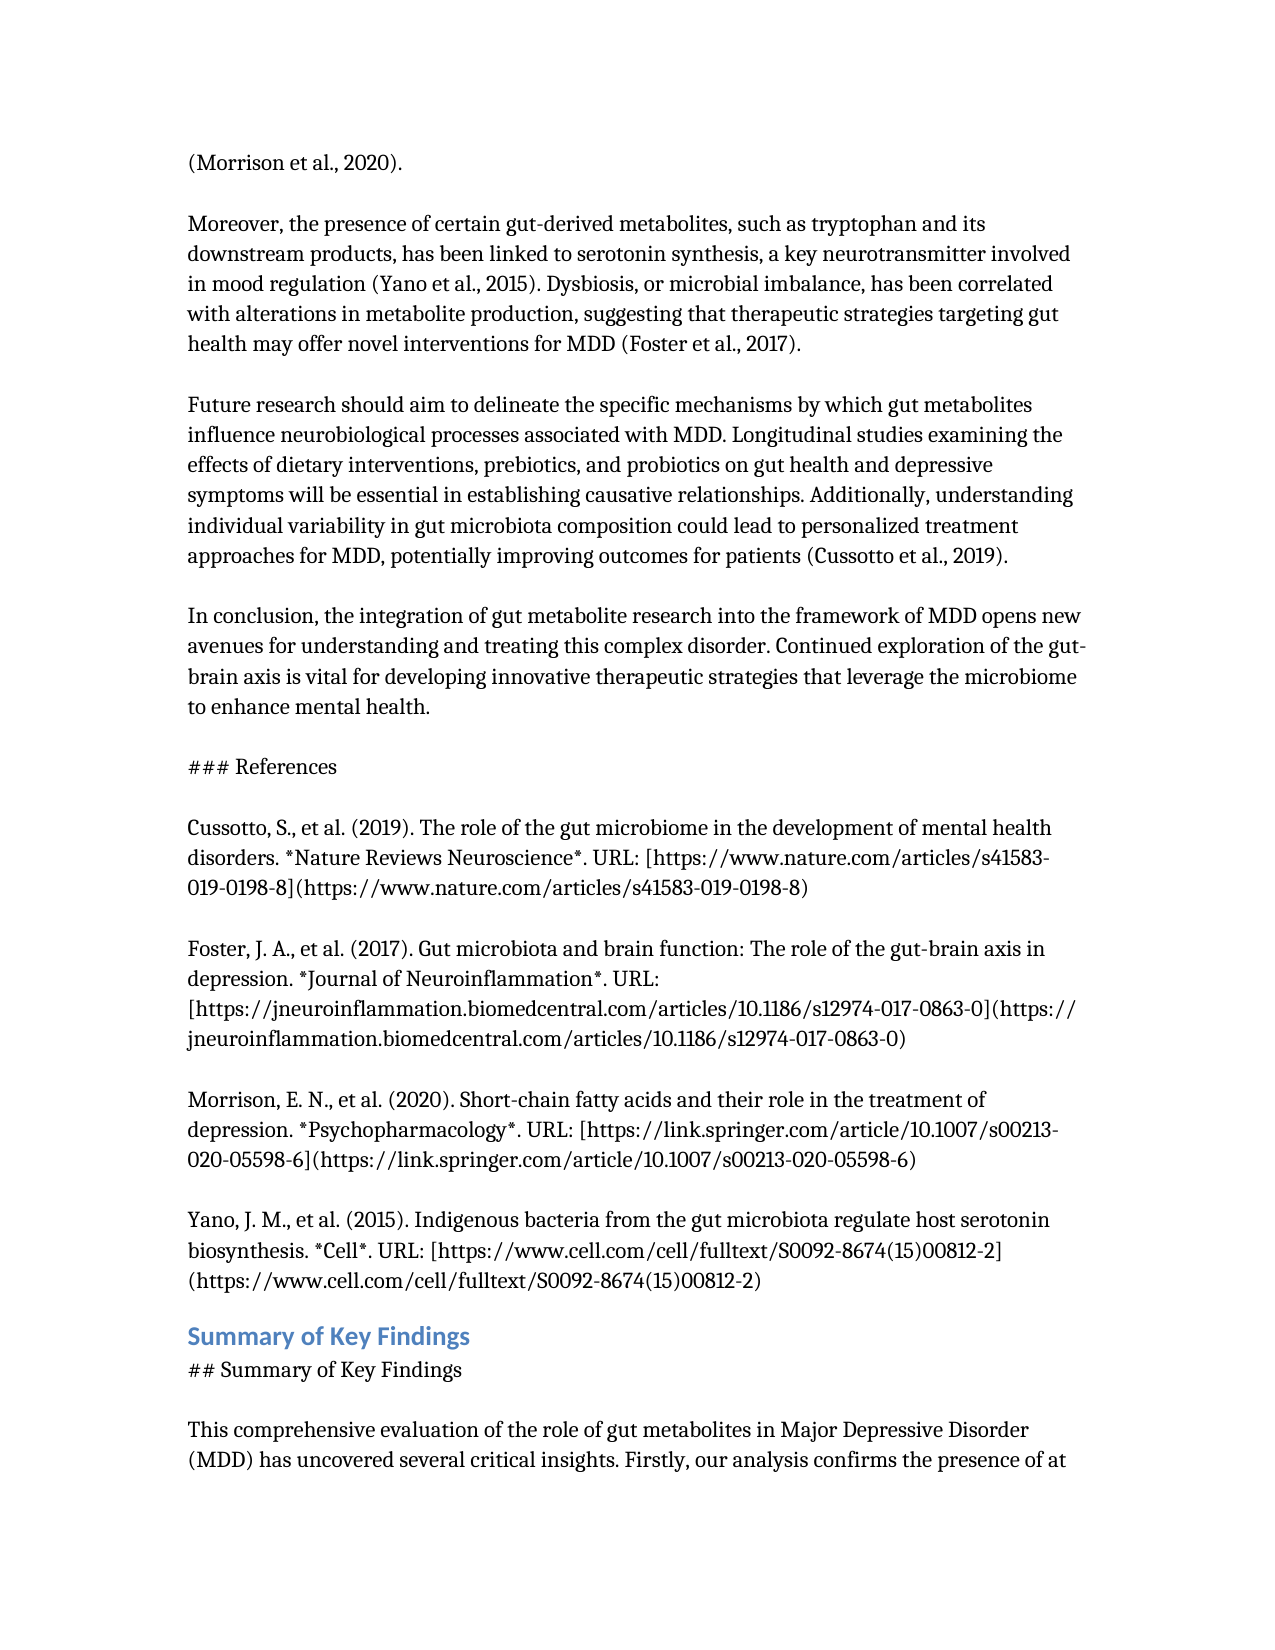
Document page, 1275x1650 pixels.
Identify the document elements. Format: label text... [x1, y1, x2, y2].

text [187, 150, 1087, 1294]
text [187, 1357, 1087, 1474]
subtitle Summary of Key Findings [187, 1319, 1087, 1352]
